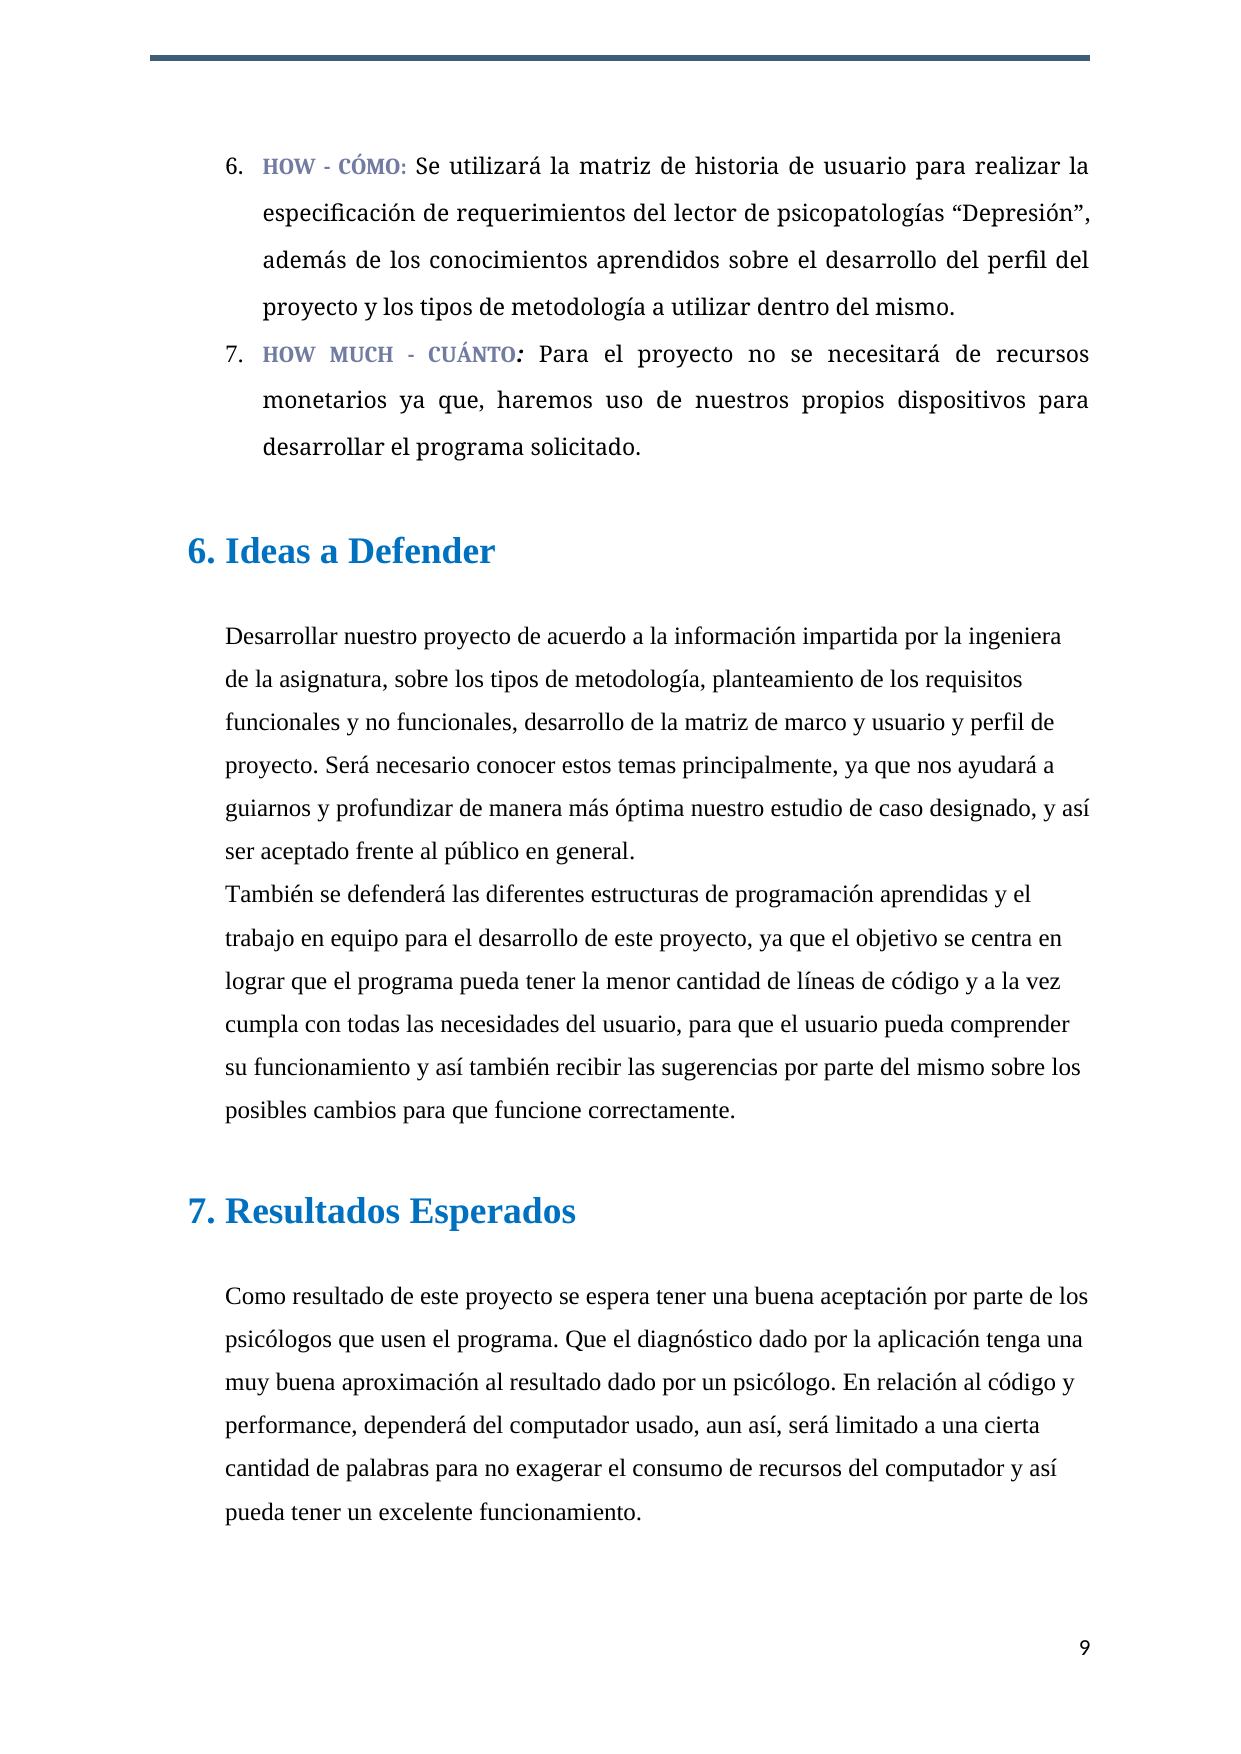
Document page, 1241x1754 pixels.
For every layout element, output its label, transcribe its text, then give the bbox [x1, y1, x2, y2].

text Desarrollar nuestro proyecto de acuerdo a la información impartida por la ingeniera de la asignatura, sobre los tipos de metodología, planteamiento de los requisitos funcionales y no funcionales, desarrollo de la matriz de marco y usuario y perfil de proyecto. Será necesario conocer estos temas principalmente, ya que nos ayudará a guiarnos y profundizar de manera más óptima nuestro estudio de caso designado, y así ser aceptado frente al público en general. [225, 621, 1090, 865]
text También se defenderá las diferentes estructuras de programación aprendidas y el trabajo en equipo para el desarrollo de este proyecto, ya que el objetivo se centra en lograr que el programa pueda tener la menor cantidad de líneas de código y a la vez cumpla con todas las necesidades del usuario, para que el usuario pueda comprender su funcionamiento y así también recibir las sugerencias por parte del mismo sobre los posibles cambios para que funcione correctamente. [225, 879, 1090, 1124]
subtitle Ideas a Defender [187, 528, 1090, 571]
list HOW MUCH - CUÁNTO: Para el proyecto no se necesitará de recursos monetarios ya que, haremos uso de nuestros propios dispositivos para desarrollar el programa solicitado. [225, 337, 1090, 462]
subtitle Resultados Esperados [187, 1188, 1090, 1231]
list HOW - CÓMO: Se utilizará la matriz de historia de usuario para realizar la especificación de requerimientos del lector de psicopatologías “Depresión”, además de los conocimientos aprendidos sobre el desarrollo del perfil del proyecto y los tipos de metodología a utilizar dentro del mismo. [225, 150, 1090, 322]
